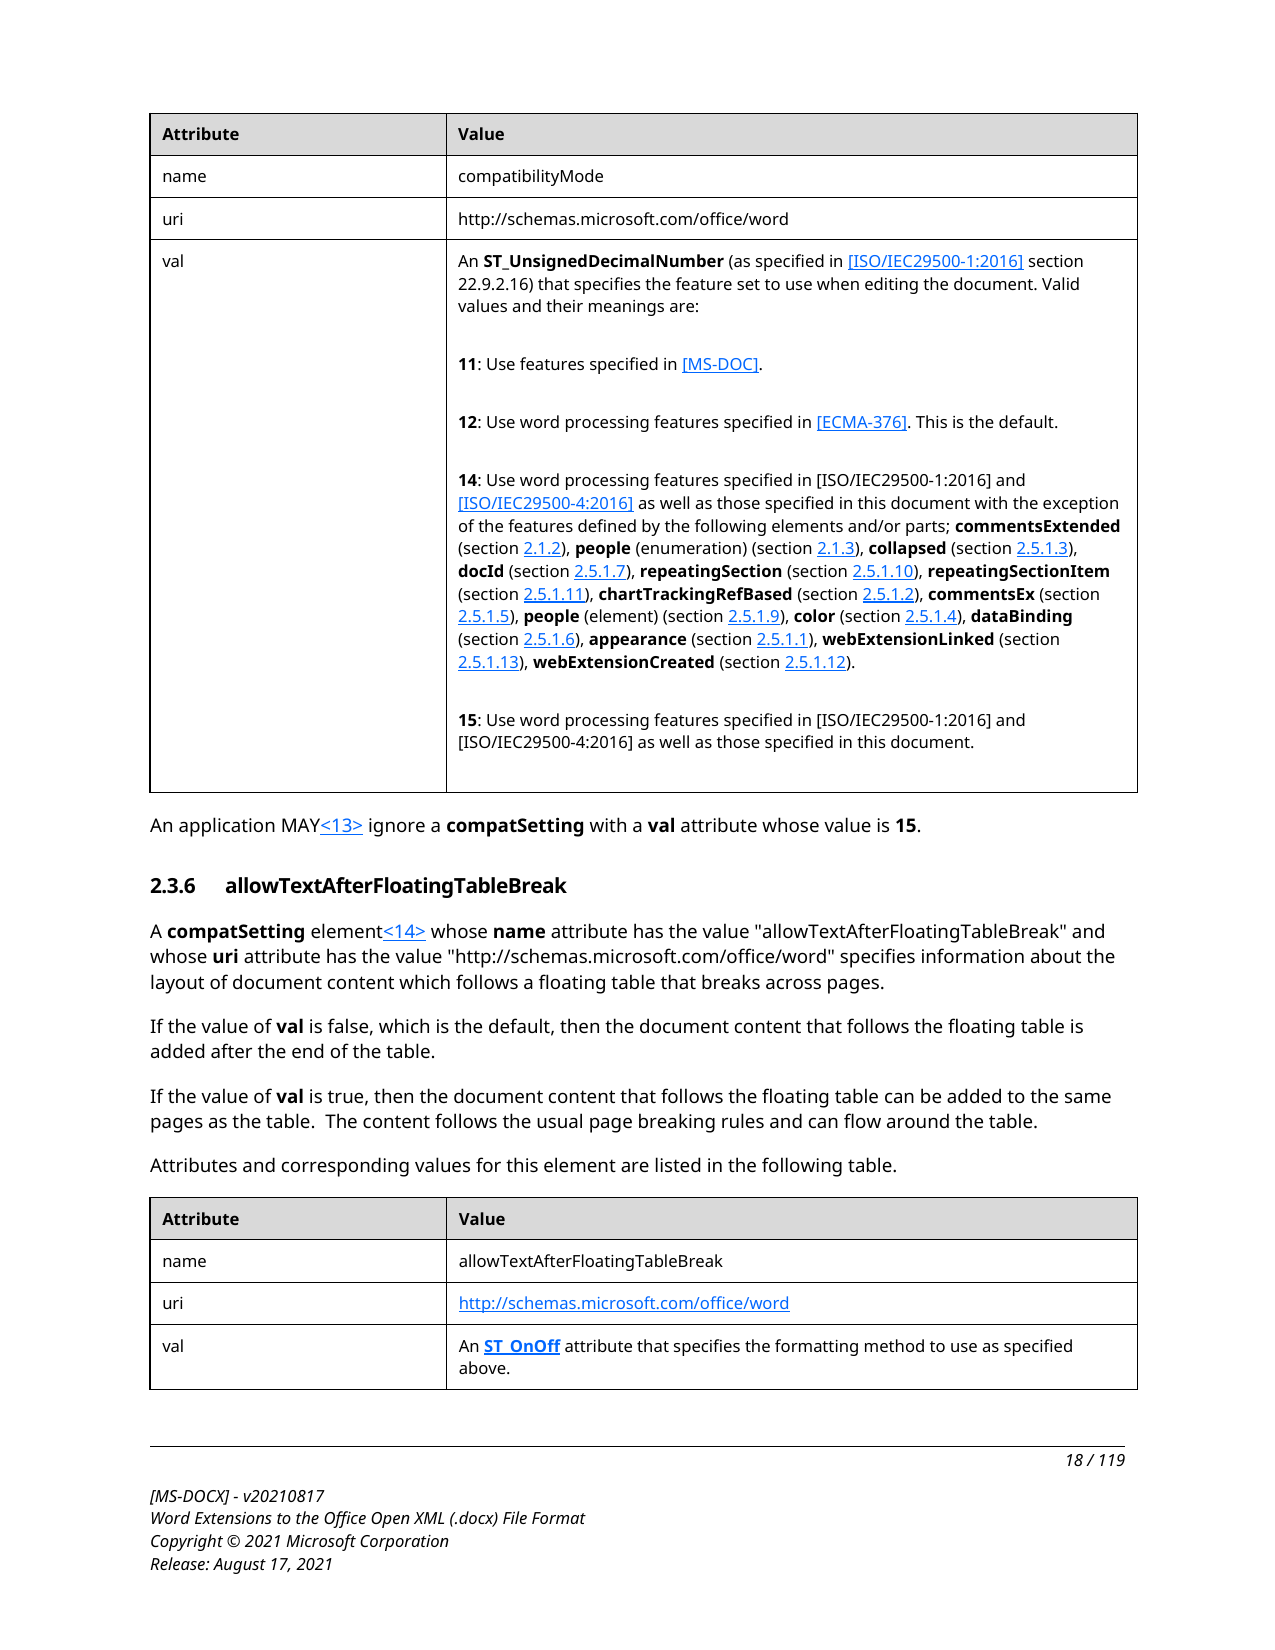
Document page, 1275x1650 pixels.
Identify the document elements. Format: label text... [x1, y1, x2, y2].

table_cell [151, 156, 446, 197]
text If the value of val is false, which is the default, then the document content that follows the floating table is added after the end of the table. [150, 1013, 1125, 1064]
subtitle allowTextAfterFloatingTableBreak [150, 871, 1125, 899]
text If the value of val is true, then the document content that follows the floating table can be added to the same pages as the table. The content follows the usual page breaking rules and can flow around the table. [150, 1083, 1125, 1134]
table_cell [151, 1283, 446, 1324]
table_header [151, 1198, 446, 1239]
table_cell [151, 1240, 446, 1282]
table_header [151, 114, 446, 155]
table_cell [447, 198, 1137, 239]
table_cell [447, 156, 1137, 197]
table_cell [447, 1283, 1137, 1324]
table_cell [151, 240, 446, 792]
text Attributes and corresponding values for this element are listed in the following table. [150, 1153, 1125, 1178]
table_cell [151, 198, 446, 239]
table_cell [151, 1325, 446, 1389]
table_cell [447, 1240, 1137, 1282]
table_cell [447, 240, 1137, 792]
text An application MAY<13> ignore a compatSetting with a val attribute whose value is 15. [150, 812, 1125, 837]
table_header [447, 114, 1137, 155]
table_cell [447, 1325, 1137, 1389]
text A compatSetting element<14> whose name attribute has the value "allowTextAfterFloatingTableBreak" and whose uri attribute has the value "http://schemas.microsoft.com/office/word" specifies information about the layout of document content which follows a floating table that breaks across pages. [150, 918, 1125, 994]
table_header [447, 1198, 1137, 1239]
